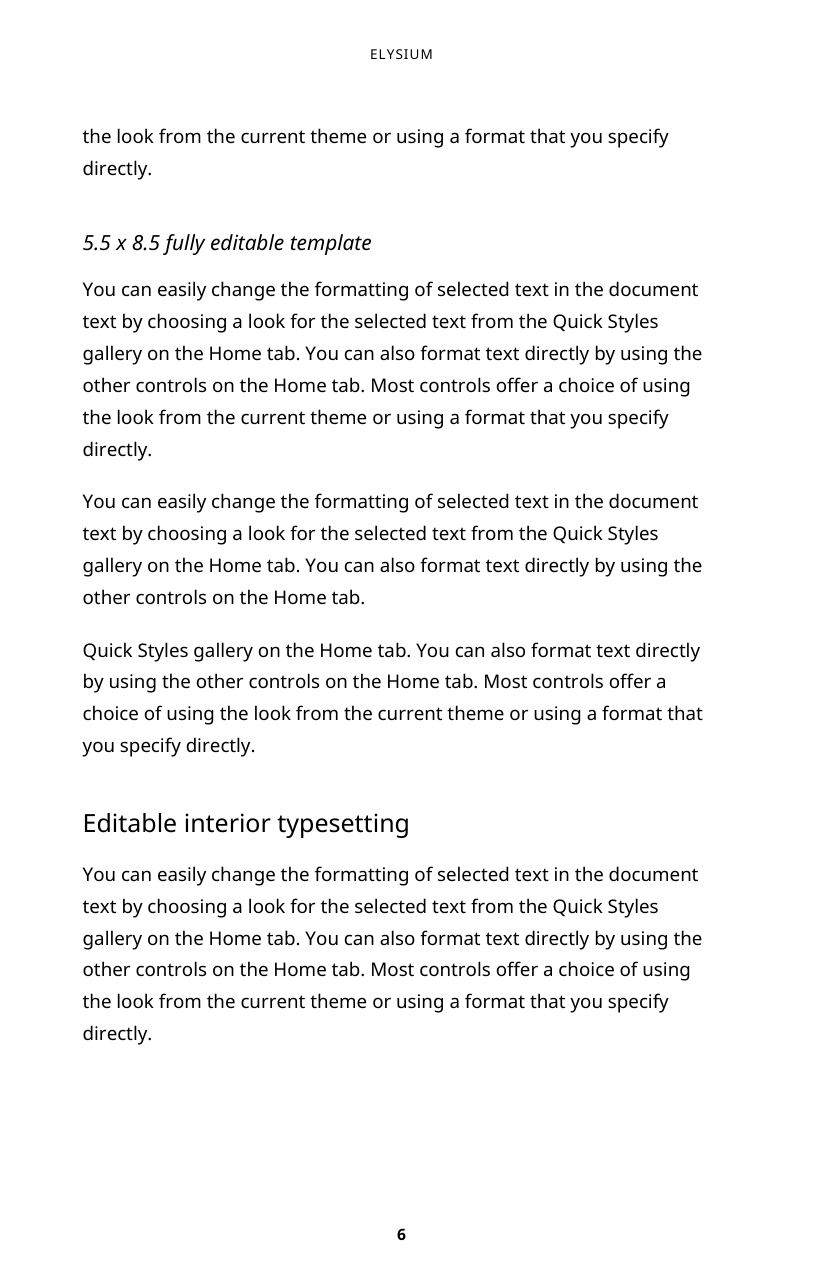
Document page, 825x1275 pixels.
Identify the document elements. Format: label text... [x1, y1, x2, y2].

subtitle 5.5 x 8.5 fully editable template [82, 228, 720, 257]
text You can easily change the formatting of selected text in the document text by choosing a look for the selected text from the Quick Styles gallery on the Home tab. You can also format text directly by using the other controls on the Home tab. [82, 489, 720, 610]
text Quick Styles gallery on the Home tab. You can also format text directly by using the other controls on the Home tab. Most controls offer a choice of using the look from the current theme or using a format that you specify directly. [82, 637, 720, 758]
subtitle Editable interior typesetting [82, 806, 720, 840]
